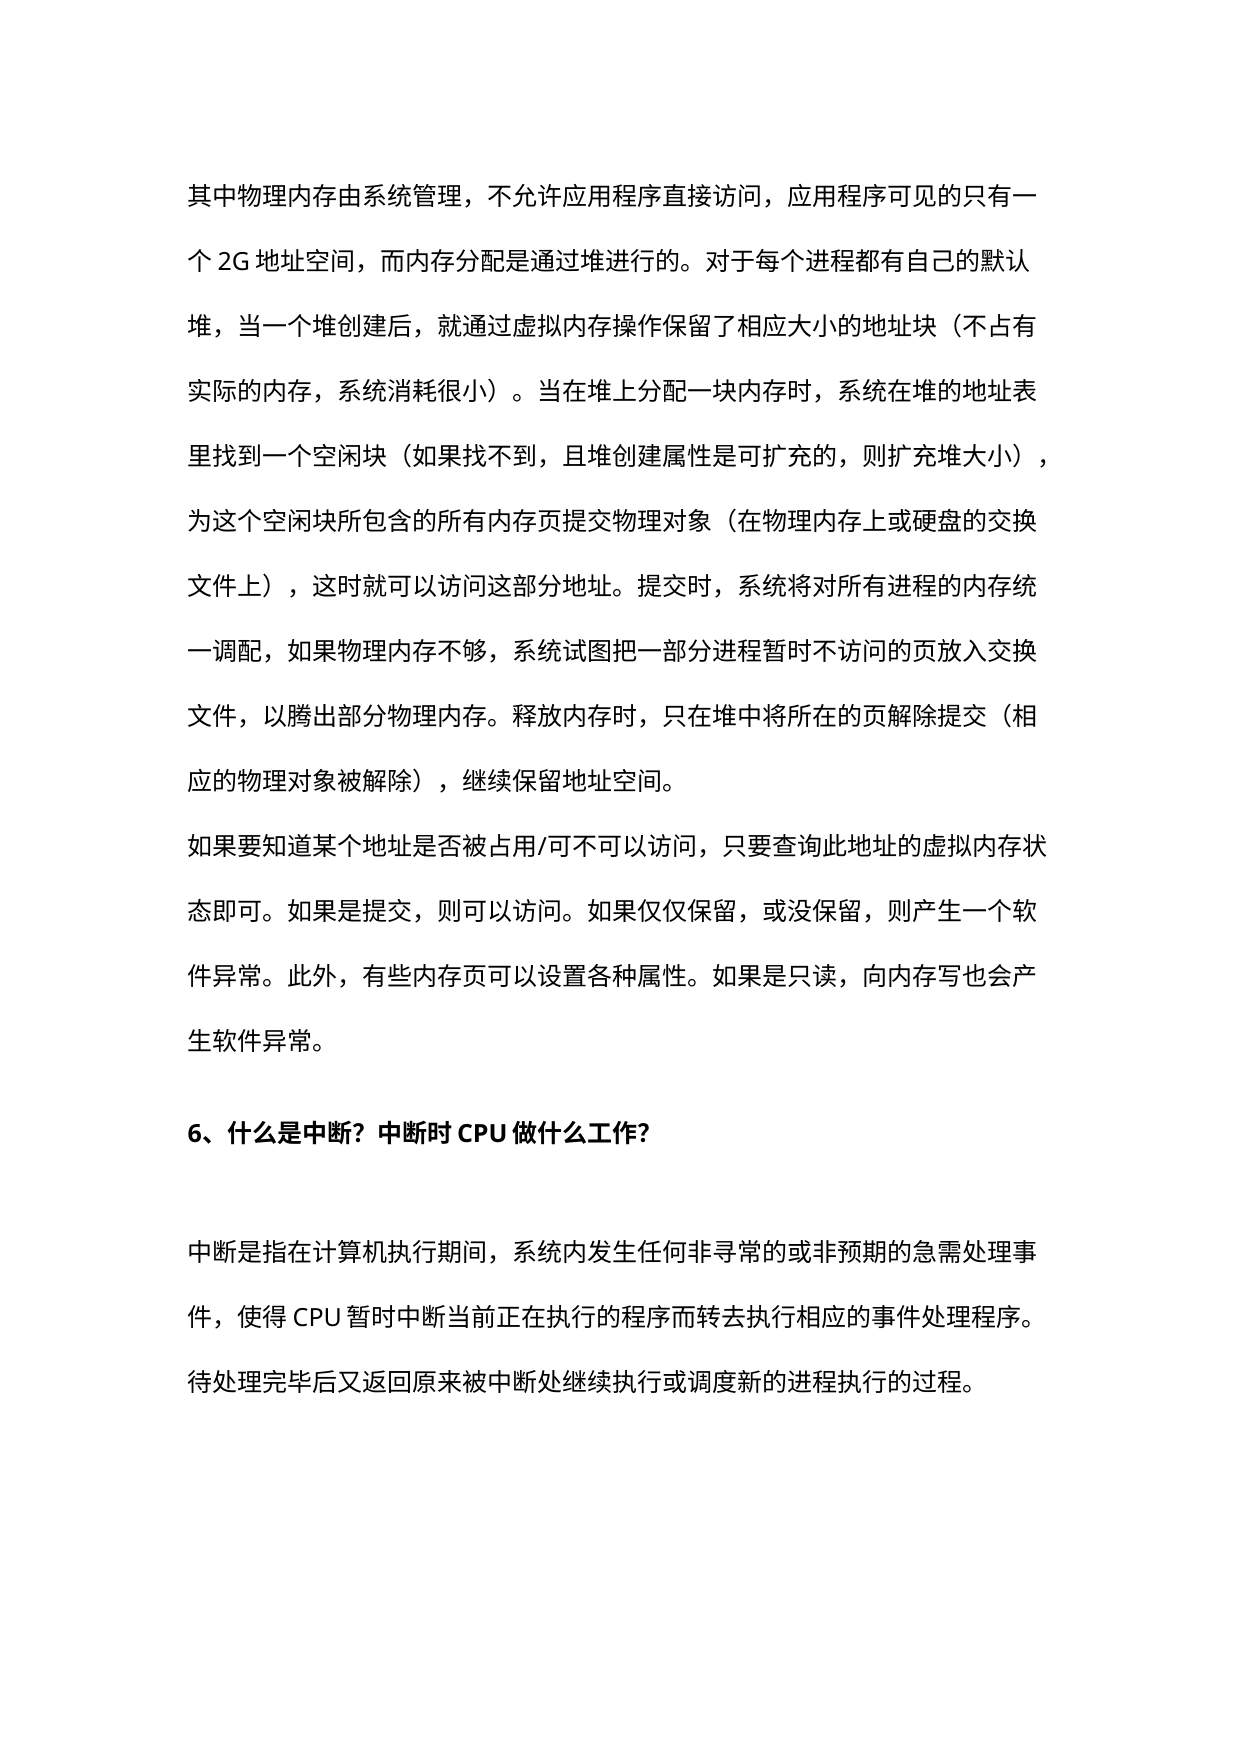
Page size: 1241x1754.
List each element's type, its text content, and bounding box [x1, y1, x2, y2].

subtitle 6、什么是中断？中断时CPU做什么工作？ [187, 1099, 1053, 1164]
text 其中物理内存由系统管理，不允许应用程序直接访问，应用程序可见的只有一个2G地址空间，而内存分配是通过堆进行的。对于每个进程都有自己的默认堆，当一个堆创建后，就通过虚拟内存操作保留了相应大小的地址块（不占有实际的内存，系统消耗很小）。当在堆上分配一块内存时，系统在堆的地址表里找到一个空闲块（如果找不到，且堆创建属性是可扩充的，则扩充堆大小），为这个空闲块所包含的所有内存页提交物理对象（在物理内存上或硬盘的交换文件上），这时就可以访问这部分地址。提交时，系统将对所有进程的内存统一调配，如果物理内存不够，系统试图把一部分进程暂时不访问的页放入交换文件，以腾出部分物理内存。释放内存时，只在堆中将所在的页解除提交（相应的物理对象被解除），继续保留地址空间。 [187, 162, 1053, 812]
text 如果要知道某个地址是否被占用/可不可以访问，只要查询此地址的虚拟内存状态即可。如果是提交，则可以访问。如果仅仅保留，或没保留，则产生一个软件异常。此外，有些内存页可以设置各种属性。如果是只读，向内存写也会产生软件异常。 [187, 812, 1053, 1072]
text 中断是指在计算机执行期间，系统内发生任何非寻常的或非预期的急需处理事件，使得CPU暂时中断当前正在执行的程序而转去执行相应的事件处理程序。待处理完毕后又返回原来被中断处继续执行或调度新的进程执行的过程。 [187, 1218, 1053, 1413]
